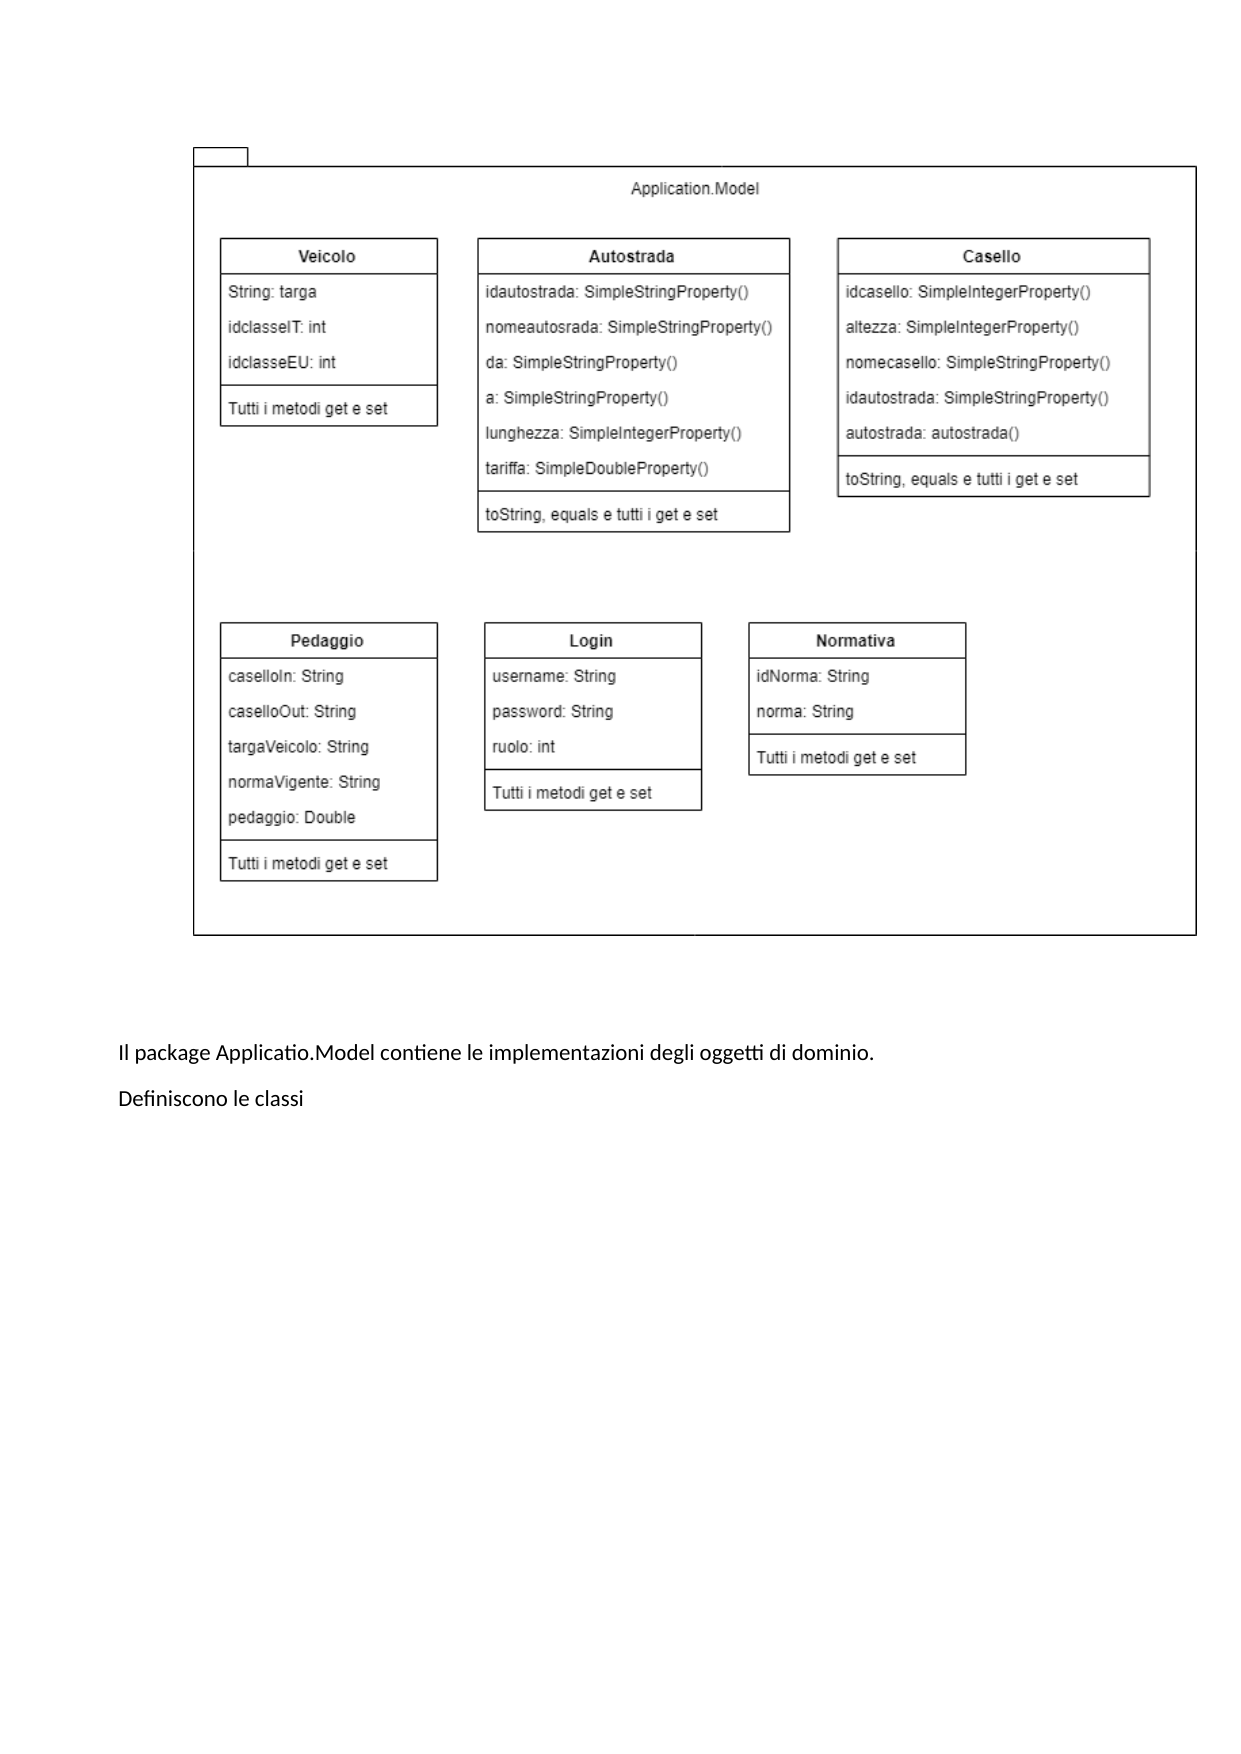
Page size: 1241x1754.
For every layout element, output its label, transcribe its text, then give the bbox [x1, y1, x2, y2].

picture [193, 147, 1197, 936]
text Il package Applicatio.Model contiene le implementazioni degli oggetti di dominio. [118, 1038, 1122, 1066]
text Definiscono le classi [118, 1084, 1122, 1112]
